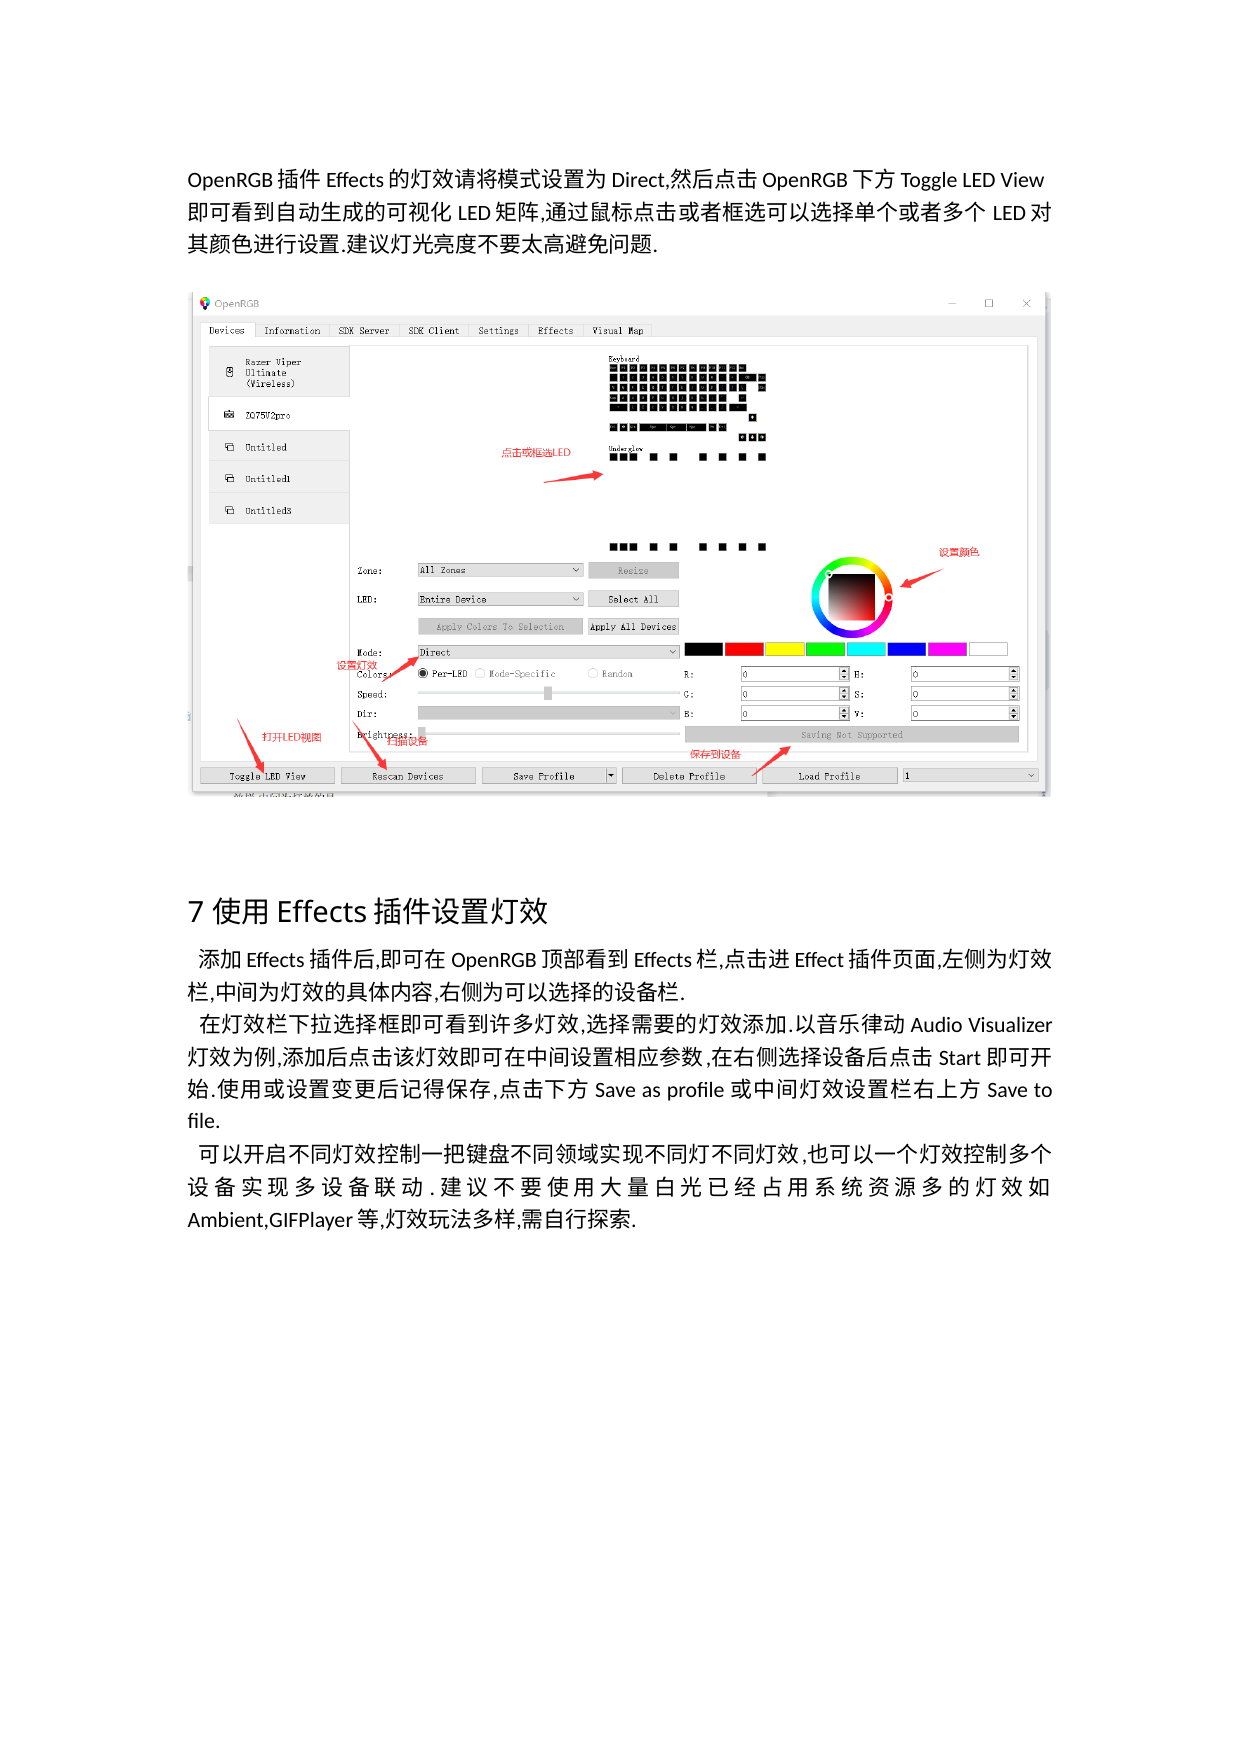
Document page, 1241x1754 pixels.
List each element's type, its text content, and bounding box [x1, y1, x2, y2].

text 7 使用Effects插件设置灯效 [187, 877, 1053, 942]
text 在灯效栏下拉选择框即可看到许多灯效,选择需要的灯效添加.以音乐律动Audio Visualizer灯效为例,添加后点击该灯效即可在中间设置相应参数,在右侧选择设备后点击Start即可开始.使用或设置变更后记得保存,点击下方Save as profile或中间灯效设置栏右上方Save to file. [187, 1007, 1053, 1137]
text 添加Effects插件后,即可在OpenRGB顶部看到Effects栏,点击进Effect插件页面,左侧为灯效栏,中间为灯效的具体内容,右侧为可以选择的设备栏. [187, 942, 1053, 1007]
text 可以开启不同灯效控制一把键盘不同领域实现不同灯不同灯效,也可以一个灯效控制多个设备实现多设备联动.建议不要使用大量白光已经占用系统资源多的灯效如Ambient,GIFPlayer等,灯效玩法多样,需自行探索. [187, 1137, 1053, 1234]
picture [187, 292, 1051, 797]
text 即可看到自动生成的可视化LED矩阵,通过鼠标点击或者框选可以选择单个或者多个LED对其颜色进行设置.建议灯光亮度不要太高避免问题. [187, 194, 1053, 259]
